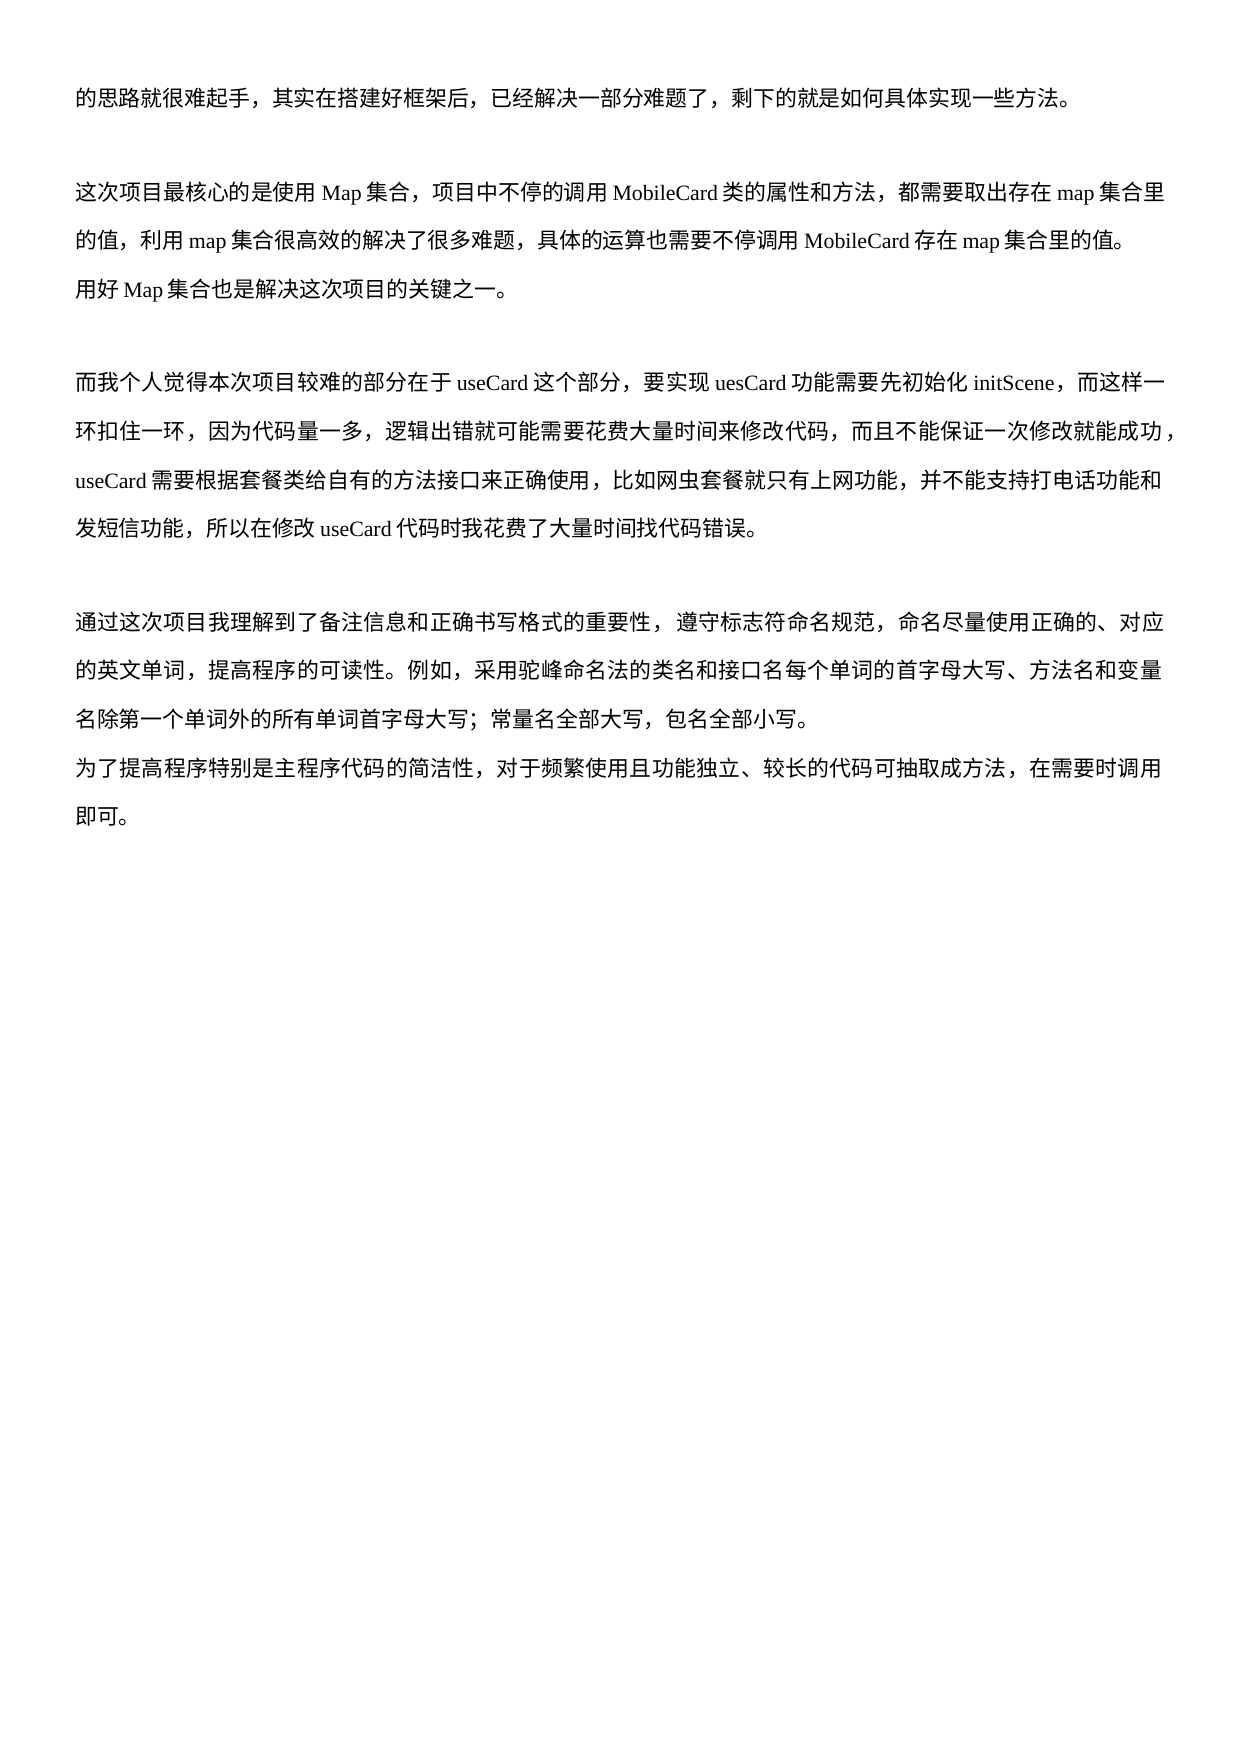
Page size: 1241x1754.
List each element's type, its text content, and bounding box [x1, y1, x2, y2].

list 用好Map集合也是解决这次项目的关键之一。 [75, 271, 1165, 304]
text 为了提高程序特别是主程序代码的简洁性，对于频繁使用且功能独立、较长的代码可抽取成方法，在需要时调用即可。 [75, 750, 1165, 831]
list 而我个人觉得本次项目较难的部分在于useCard这个部分，要实现uesCard功能需要先初始化initScene，而这样一环扣住一环，因为代码量一多，逻辑出错就可能需要花费大量时间来修改代码，而且不能保证一次修改就能成功，useCard需要根据套餐类给自有的方法接口来正确使用，比如网虫套餐就只有上网功能，并不能支持打电话功能和发短信功能，所以在修改useCard代码时我花费了大量时间找代码错误。 [75, 365, 1165, 543]
list 通过这次项目我理解到了备注信息和正确书写格式的重要性，遵守标志符命名规范，命名尽量使用正确的、对应的英文单词，提高程序的可读性。例如，采用驼峰命名法的类名和接口名每个单词的首字母大写、方法名和变量名除第一个单词外的所有单词首字母大写；常量名全部大写，包名全部小写。 [75, 604, 1165, 734]
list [75, 81, 1165, 113]
list 这次项目最核心的是使用Map集合，项目中不停的调用MobileCard类的属性和方法，都需要取出存在map集合里的值，利用map集合很高效的解决了很多难题，具体的运算也需要不停调用MobileCard存在map集合里的值。 [75, 174, 1165, 255]
